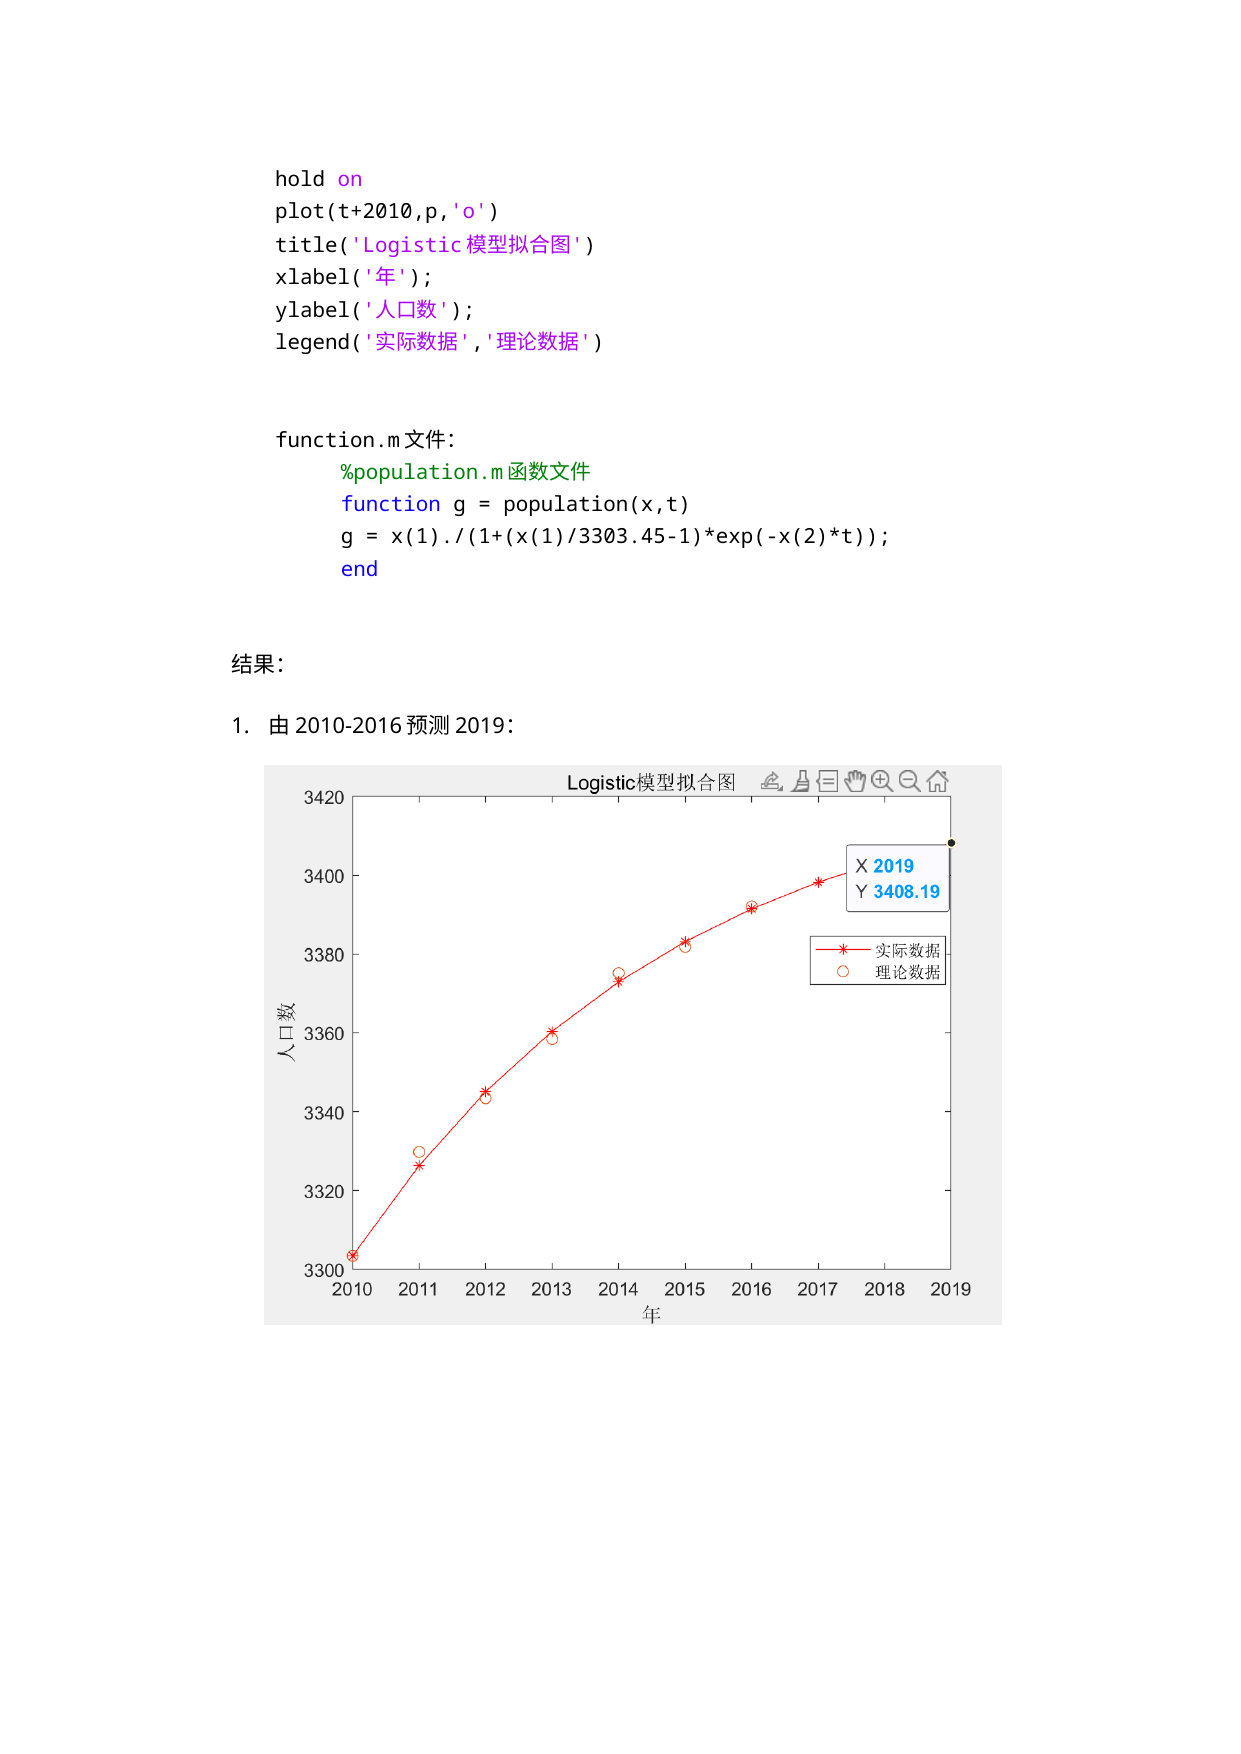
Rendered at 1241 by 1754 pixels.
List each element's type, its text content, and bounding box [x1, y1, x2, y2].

text ylabel('人口数'); [275, 292, 1053, 324]
text 结果： [187, 646, 1053, 679]
text g = x(1)./(1+(x(1)/3303.45-1)*exp(-x(2)*t)); [341, 519, 1053, 552]
text title('Logistic模型拟合图') [275, 227, 1053, 259]
list 由2010-2016预测2019： [231, 708, 1053, 740]
text end [341, 552, 1053, 584]
text function.m文件： [275, 422, 1053, 454]
text function g = population(x,t) [341, 487, 1053, 519]
text %population.m函数文件 [341, 454, 1053, 487]
picture [264, 765, 1002, 1325]
text legend('实际数据','理论数据') [275, 324, 1053, 357]
text xlabel('年'); [275, 259, 1053, 292]
text hold on [275, 162, 1053, 194]
text plot(t+2010,p,'o') [275, 194, 1053, 227]
